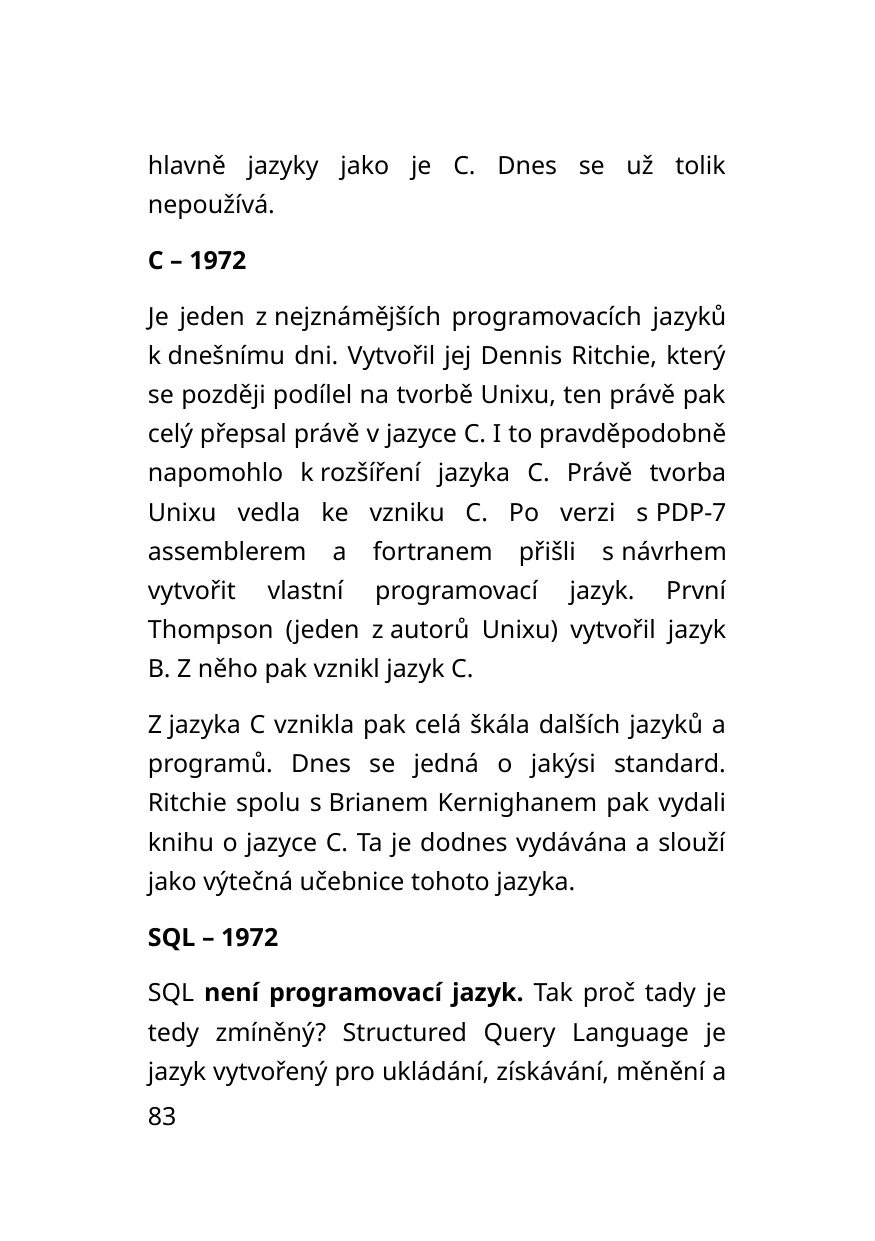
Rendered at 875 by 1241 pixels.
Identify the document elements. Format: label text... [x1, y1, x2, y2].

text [148, 148, 726, 221]
text Z jazyka C vznikla pak celá škála dalších jazyků a programů. Dnes se jedná o jakýsi standard. Ritchie spolu s Brianem Kernighanem pak vydali knihu o jazyce C. Ta je dodnes vydávána a slouží jako výtečná učebnice tohoto jazyka. [148, 707, 726, 897]
text Je jeden z nejznámějších programovacích jazyků k dnešnímu dni. Vytvořil jej Dennis Ritchie, který se později podílel na tvorbě Unixu, ten právě pak celý přepsal právě v jazyce C. I to pravděpodobně napomohlo k rozšíření jazyka C. Právě tvorba Unixu vedla ke vzniku C. Po verzi s PDP-7 assemblerem a fortranem přišli s návrhem vytvořit vlastní programovací jazyk. První Thompson (jeden z autorů Unixu) vytvořil jazyk B. Z něho pak vznikl jazyk C. [148, 298, 726, 685]
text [148, 975, 726, 1087]
text SQL – 1972 [148, 919, 726, 953]
text C – 1972 [148, 243, 726, 277]
